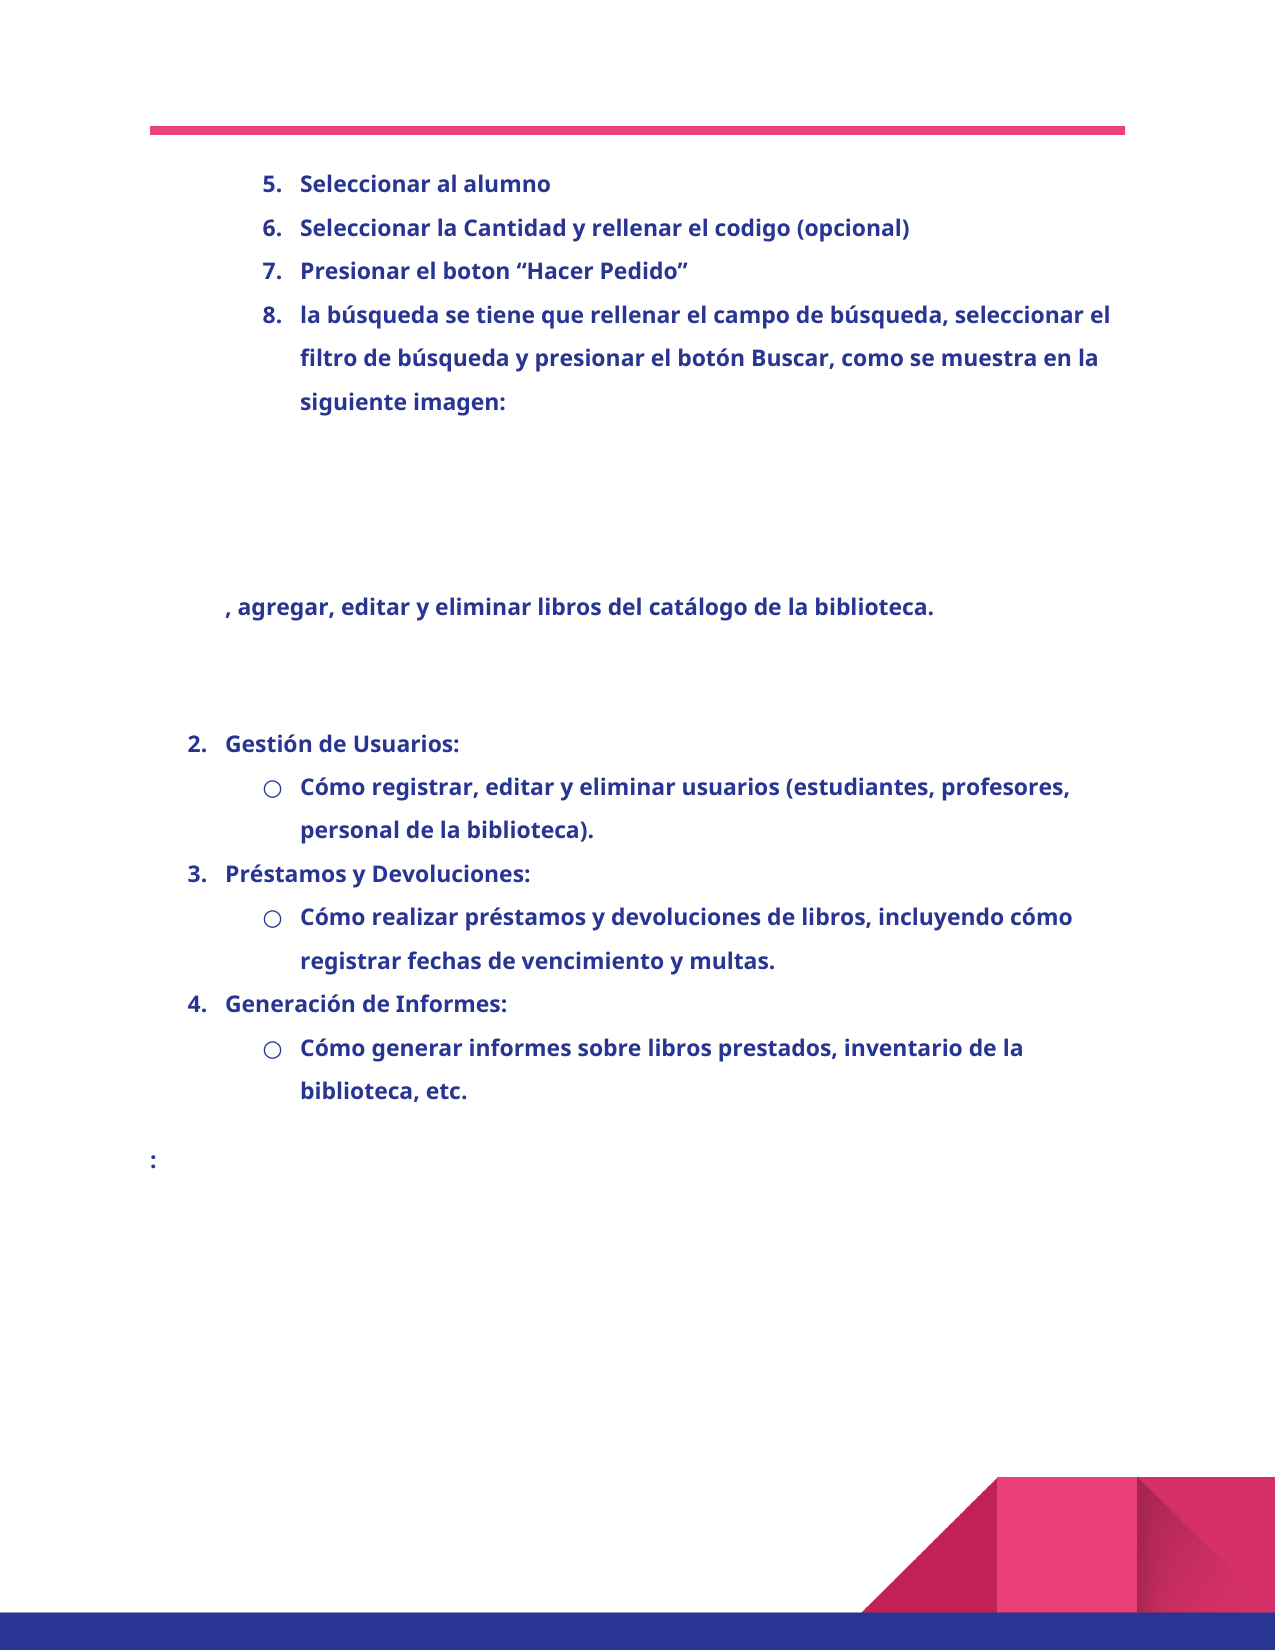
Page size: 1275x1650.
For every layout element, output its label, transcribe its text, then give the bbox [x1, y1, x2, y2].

list Cómo generar informes sobre libros prestados, inventario de la biblioteca, etc. [262, 1032, 1125, 1106]
list Presionar el boton “Hacer Pedido” [262, 255, 1125, 286]
list Préstamos y Devoluciones: [187, 858, 1125, 889]
picture [0, 1475, 1275, 1650]
list Seleccionar al alumno [262, 168, 1125, 199]
list Gestión de Usuarios: [187, 728, 1125, 759]
list Cómo registrar, editar y eliminar usuarios (estudiantes, profesores, personal de la biblioteca). [262, 771, 1125, 846]
text : [150, 1143, 1125, 1175]
list Seleccionar la Cantidad y rellenar el codigo (opcional) [262, 212, 1125, 243]
picture [150, 126, 1125, 135]
list la búsqueda se tiene que rellenar el campo de búsqueda, seleccionar el filtro de búsqueda y presionar el botón Buscar, como se muestra en la siguiente imagen: [262, 298, 1125, 417]
list Cómo realizar préstamos y devoluciones de libros, incluyendo cómo registrar fechas de vencimiento y multas. [262, 901, 1125, 976]
list Generación de Informes: [187, 988, 1125, 1019]
text , agregar, editar y eliminar libros del catálogo de la biblioteca. [150, 591, 1125, 622]
